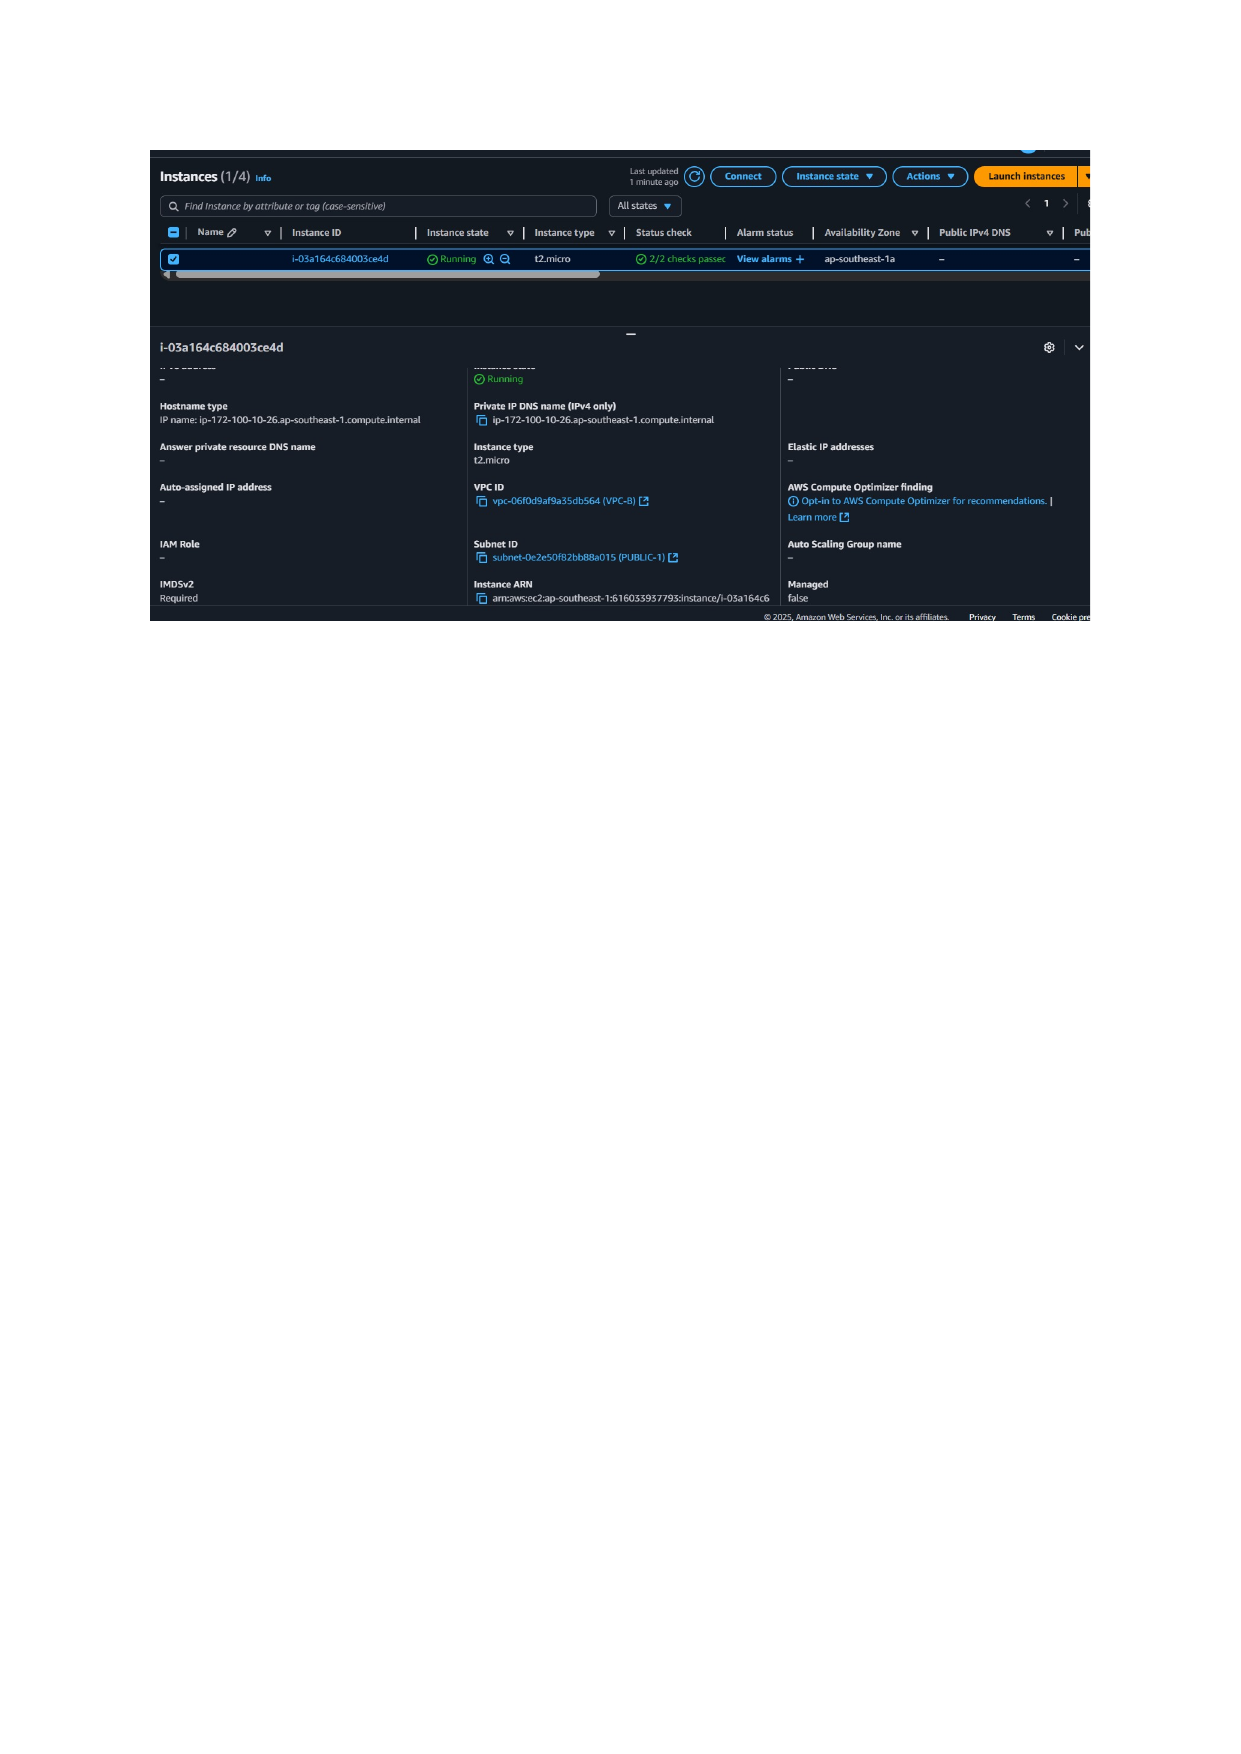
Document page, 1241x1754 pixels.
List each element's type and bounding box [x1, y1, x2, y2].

picture [150, 150, 1091, 621]
